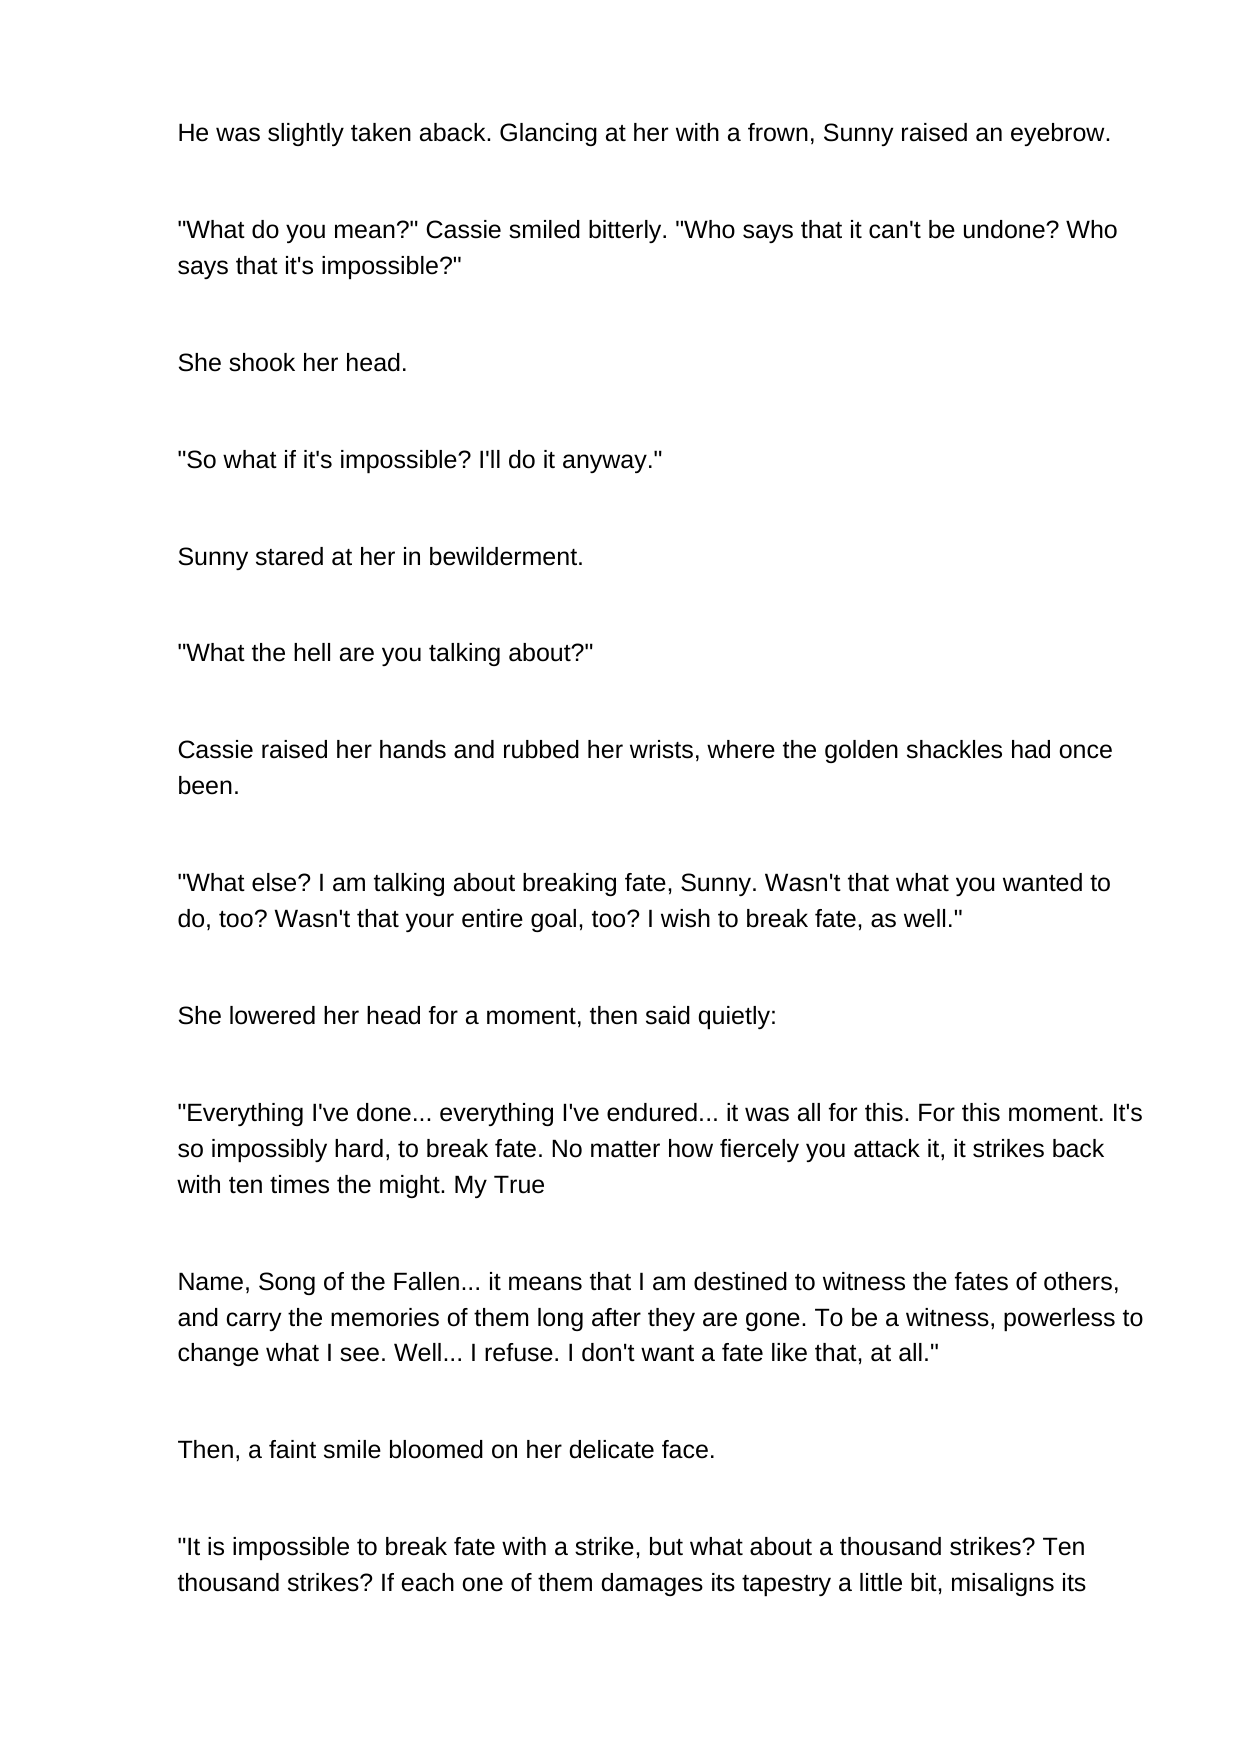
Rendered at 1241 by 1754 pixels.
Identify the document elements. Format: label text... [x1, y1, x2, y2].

text Sunny stared at her in bewilderment. [177, 542, 1152, 570]
text "What do you mean?" Cassie smiled bitterly. "Who says that it can't be undone? Who says that it's impossible?" [177, 215, 1152, 280]
text Then, a faint smile bloomed on her delicate face. [177, 1435, 1152, 1464]
text "What the hell are you talking about?" [177, 638, 1152, 667]
text He was slightly taken aback. Glancing at her with a frown, Sunny raised an eyebrow. [177, 118, 1152, 147]
text She shook her head. [177, 348, 1152, 377]
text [177, 1532, 1152, 1597]
text "So what if it's impossible? I'll do it anyway." [177, 445, 1152, 473]
text She lowered her head for a moment, then said quietly: [177, 1001, 1152, 1030]
text Cassie raised her hands and rubbed her wrists, where the golden shackles had once been. [177, 735, 1152, 800]
text Name, Song of the Fallen... it means that I am destined to witness the fates of others, and carry the memories of them long after they are gone. To be a witness, powerless to change what I see. Well... I refuse. I don't want a fate like that, at all." [177, 1267, 1152, 1367]
text "What else? I am talking about breaking fate, Sunny. Wasn't that what you wanted to do, too? Wasn't that your entire goal, too? I wish to break fate, as well." [177, 868, 1152, 933]
text "Everything I've done... everything I've endured... it was all for this. For this moment. It's so impossibly hard, to break fate. No matter how fiercely you attack it, it strikes back with ten times the might. My True [177, 1098, 1152, 1198]
